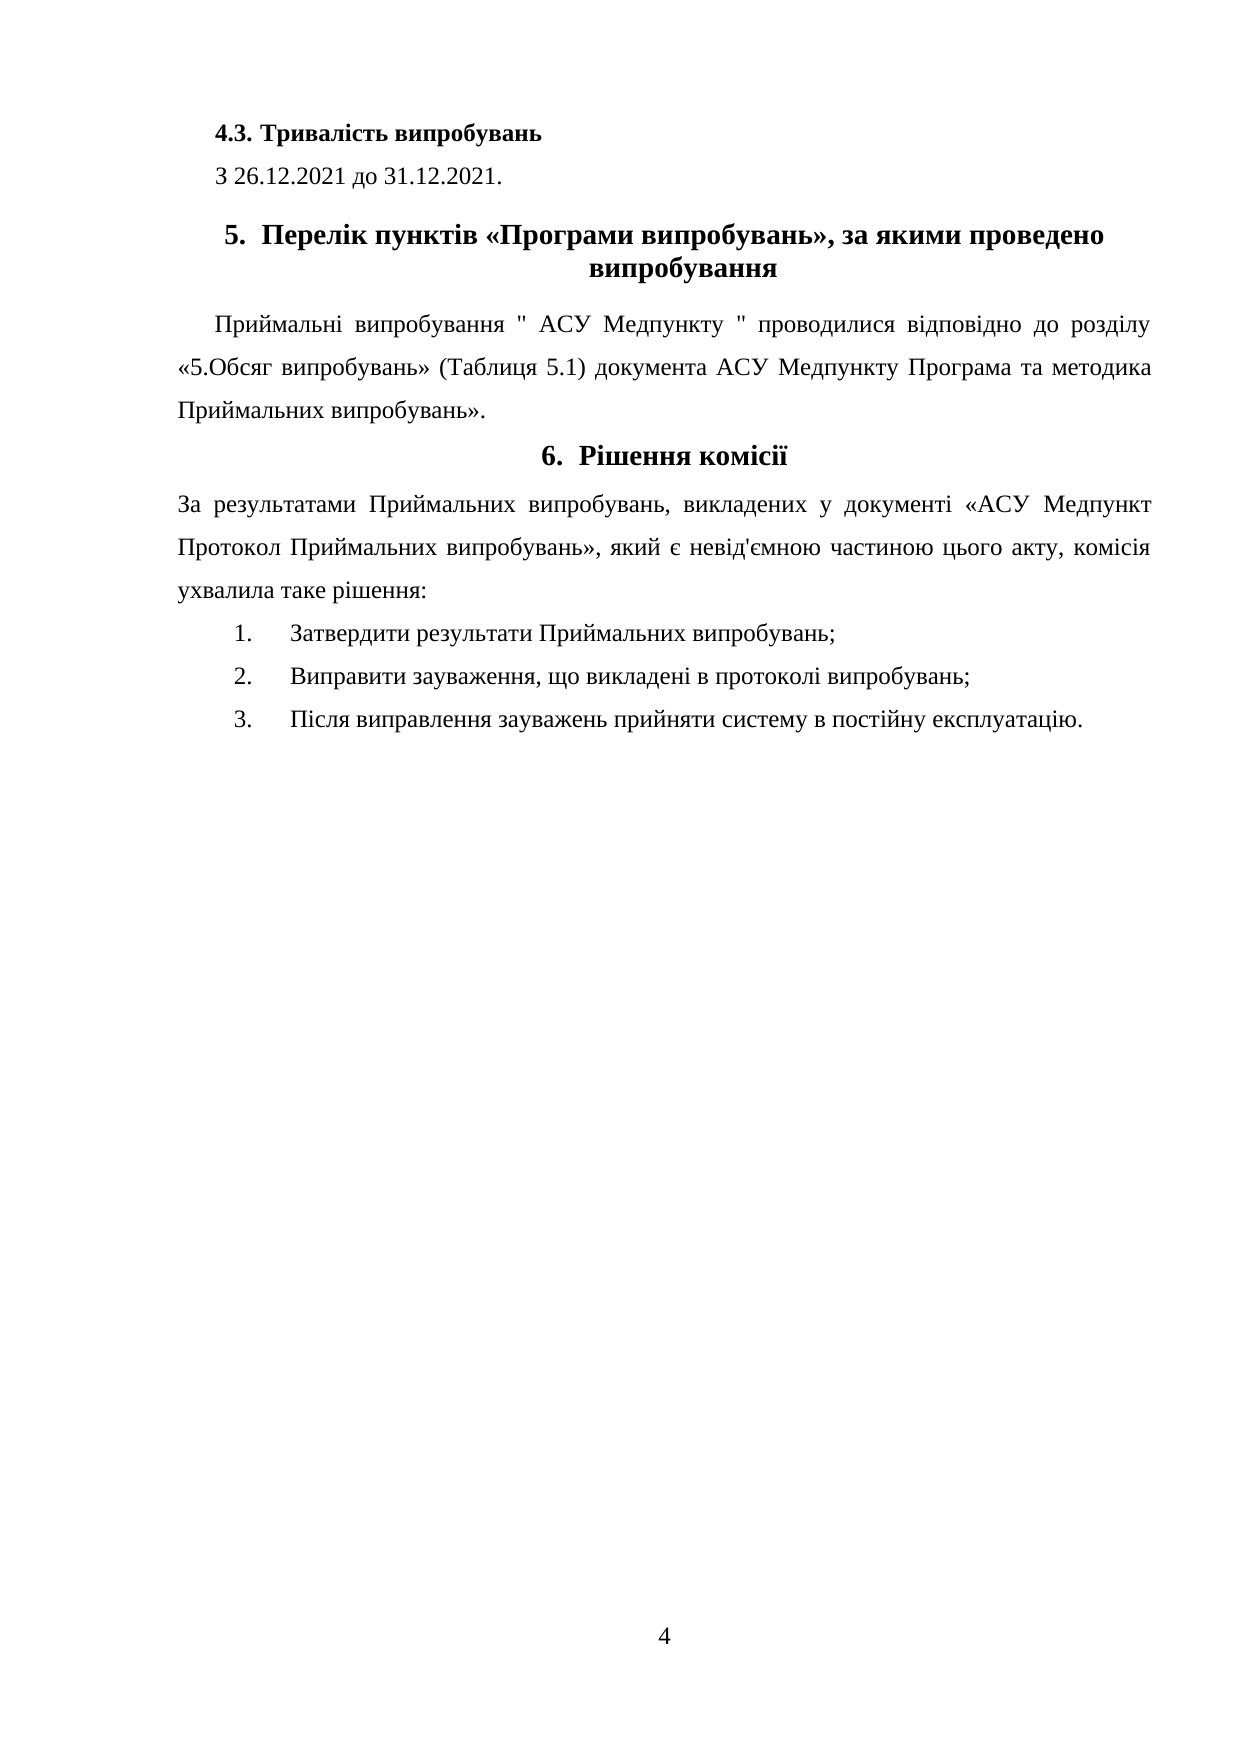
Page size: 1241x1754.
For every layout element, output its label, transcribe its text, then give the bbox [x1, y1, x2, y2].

subtitle Тривалість випробувань [215, 118, 1152, 147]
subtitle Рішення комісії [177, 438, 1152, 472]
list Після виправлення зауважень прийняти систему в постійну експлуатацію. [233, 704, 1152, 733]
text З 26.12.2021 до 31.12.2021. [215, 161, 1152, 190]
text Приймальні випробування " АСУ Медпункту " проводилися відповідно до розділу «5.Обсяг випробувань» (Таблиця 5.1) документа АСУ Медпункту Програма та методика Приймальних випробувань». [177, 309, 1152, 424]
text За результатами Приймальних випробувань, викладених у документі «АСУ Медпункт Протокол Приймальних випробувань», який є невід'ємною частиною цього акту, комісія ухвалила таке рішення: [177, 489, 1152, 604]
subtitle Перелік пунктів «Програми випробувань», за якими проведено випробування [177, 217, 1152, 284]
list Затвердити результати Приймальних випробувань; [233, 618, 1152, 647]
list Виправити зауваження, що викладені в протоколі випробувань; [233, 661, 1152, 690]
